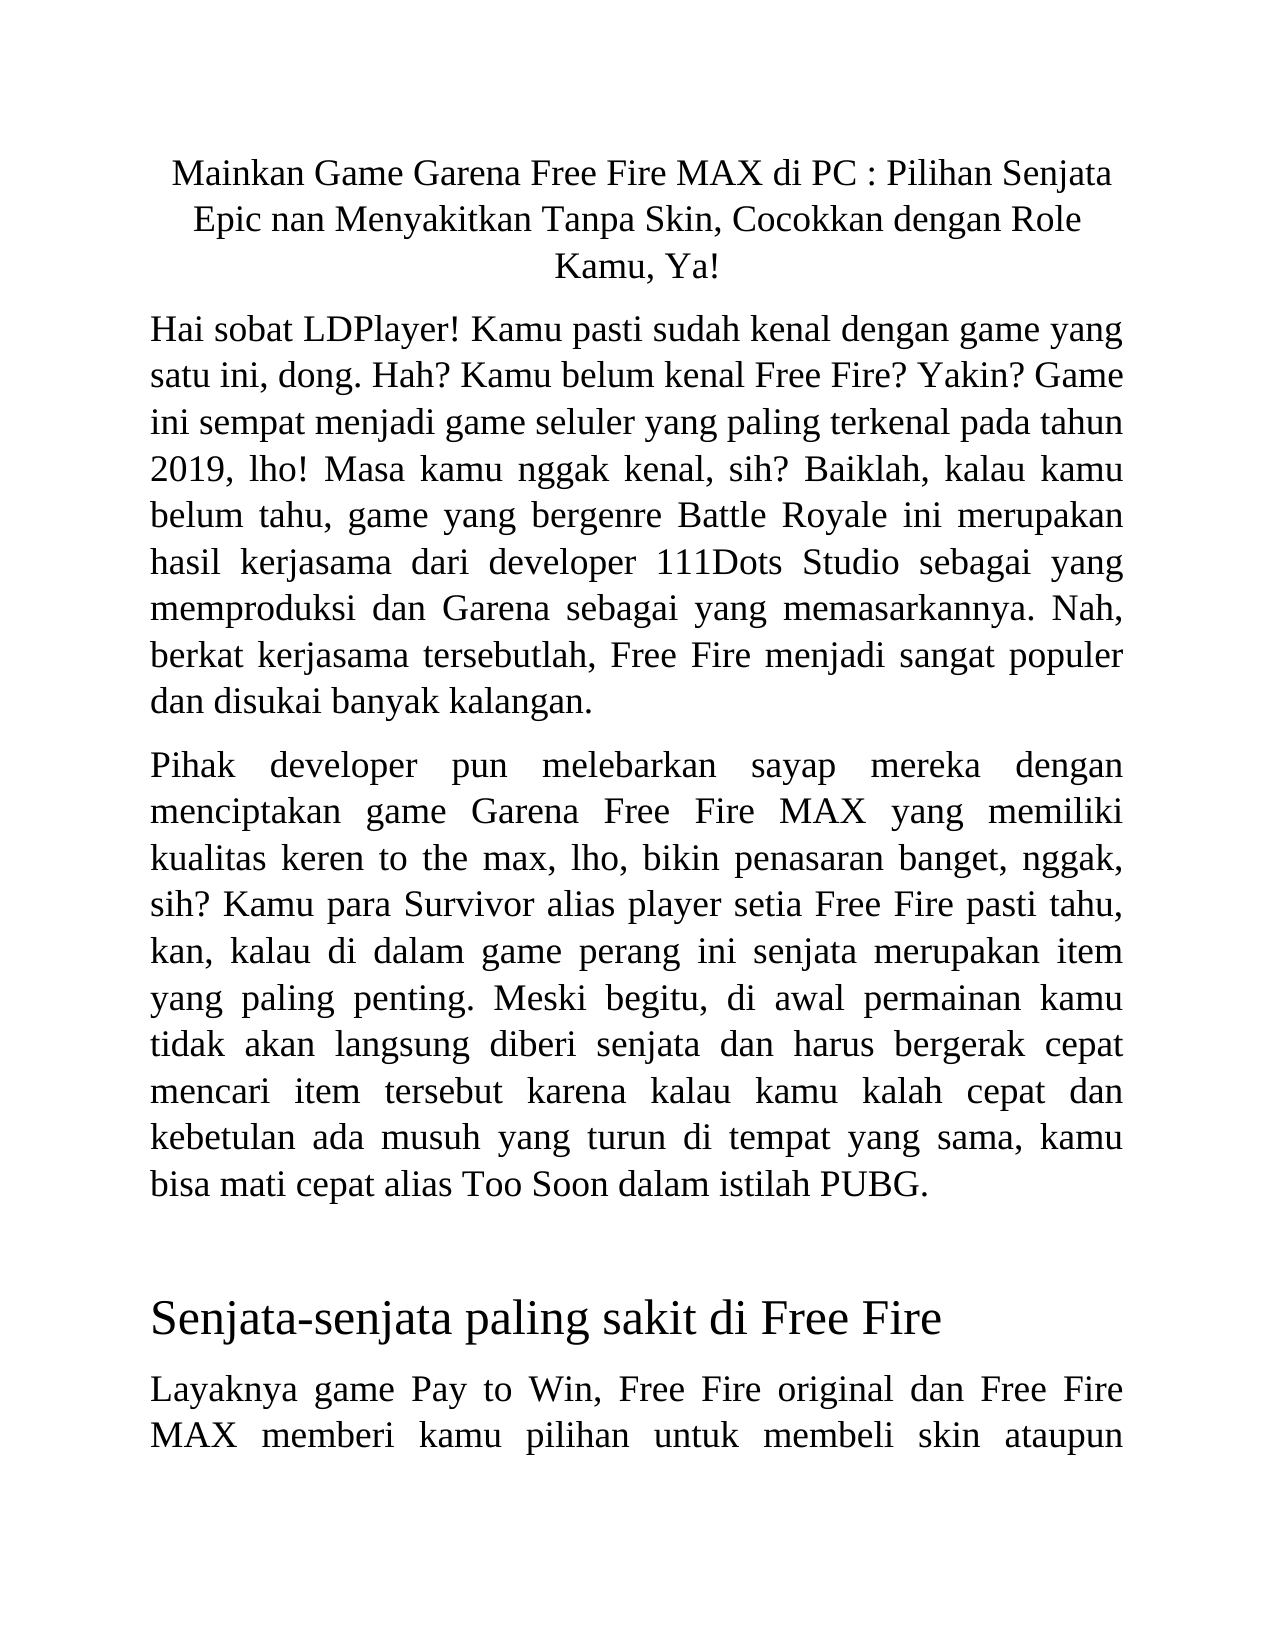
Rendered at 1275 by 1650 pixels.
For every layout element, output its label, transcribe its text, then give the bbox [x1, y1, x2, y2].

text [150, 1366, 1125, 1456]
text Hai sobat LDPlayer! Kamu pasti sudah kenal dengan game yang satu ini, dong. Hah? Kamu belum kenal Free Fire? Yakin? Game ini sempat menjadi game seluler yang paling terkenal pada tahun 2019, lho! Masa kamu nggak kenal, sih? Baiklah, kalau kamu belum tahu, game yang bergenre Battle Royale ini merupakan hasil kerjasama dari developer 111Dots Studio sebagai yang memproduksi dan Garena sebagai yang memasarkannya. Nah, berkat kerjasama tersebutlah, Free Fire menjadi sangat populer dan disukai banyak kalangan. [150, 306, 1125, 722]
text Pihak developer pun melebarkan sayap mereka dengan menciptakan game Garena Free Fire MAX yang memiliki kualitas keren to the max, lho, bikin penasaran banget, nggak, sih? Kamu para Survivor alias player setia Free Fire pasti tahu, kan, kalau di dalam game perang ini senjata merupakan item yang paling penting. Meski begitu, di awal permainan kamu tidak akan langsung diberi senjata dan harus bergerak cepat mencari item tersebut karena kalau kamu kalah cepat dan kebetulan ada musuh yang turun di tempat yang sama, kamu bisa mati cepat alias Too Soon dalam istilah PUBG. [150, 742, 1125, 1204]
text Mainkan Game Garena Free Fire MAX di PC : Pilihan Senjata Epic nan Menyakitkan Tanpa Skin, Cocokkan dengan Role Kamu, Ya! [150, 150, 1125, 286]
text Senjata-senjata paling sakit di Free Fire [150, 1288, 1125, 1345]
